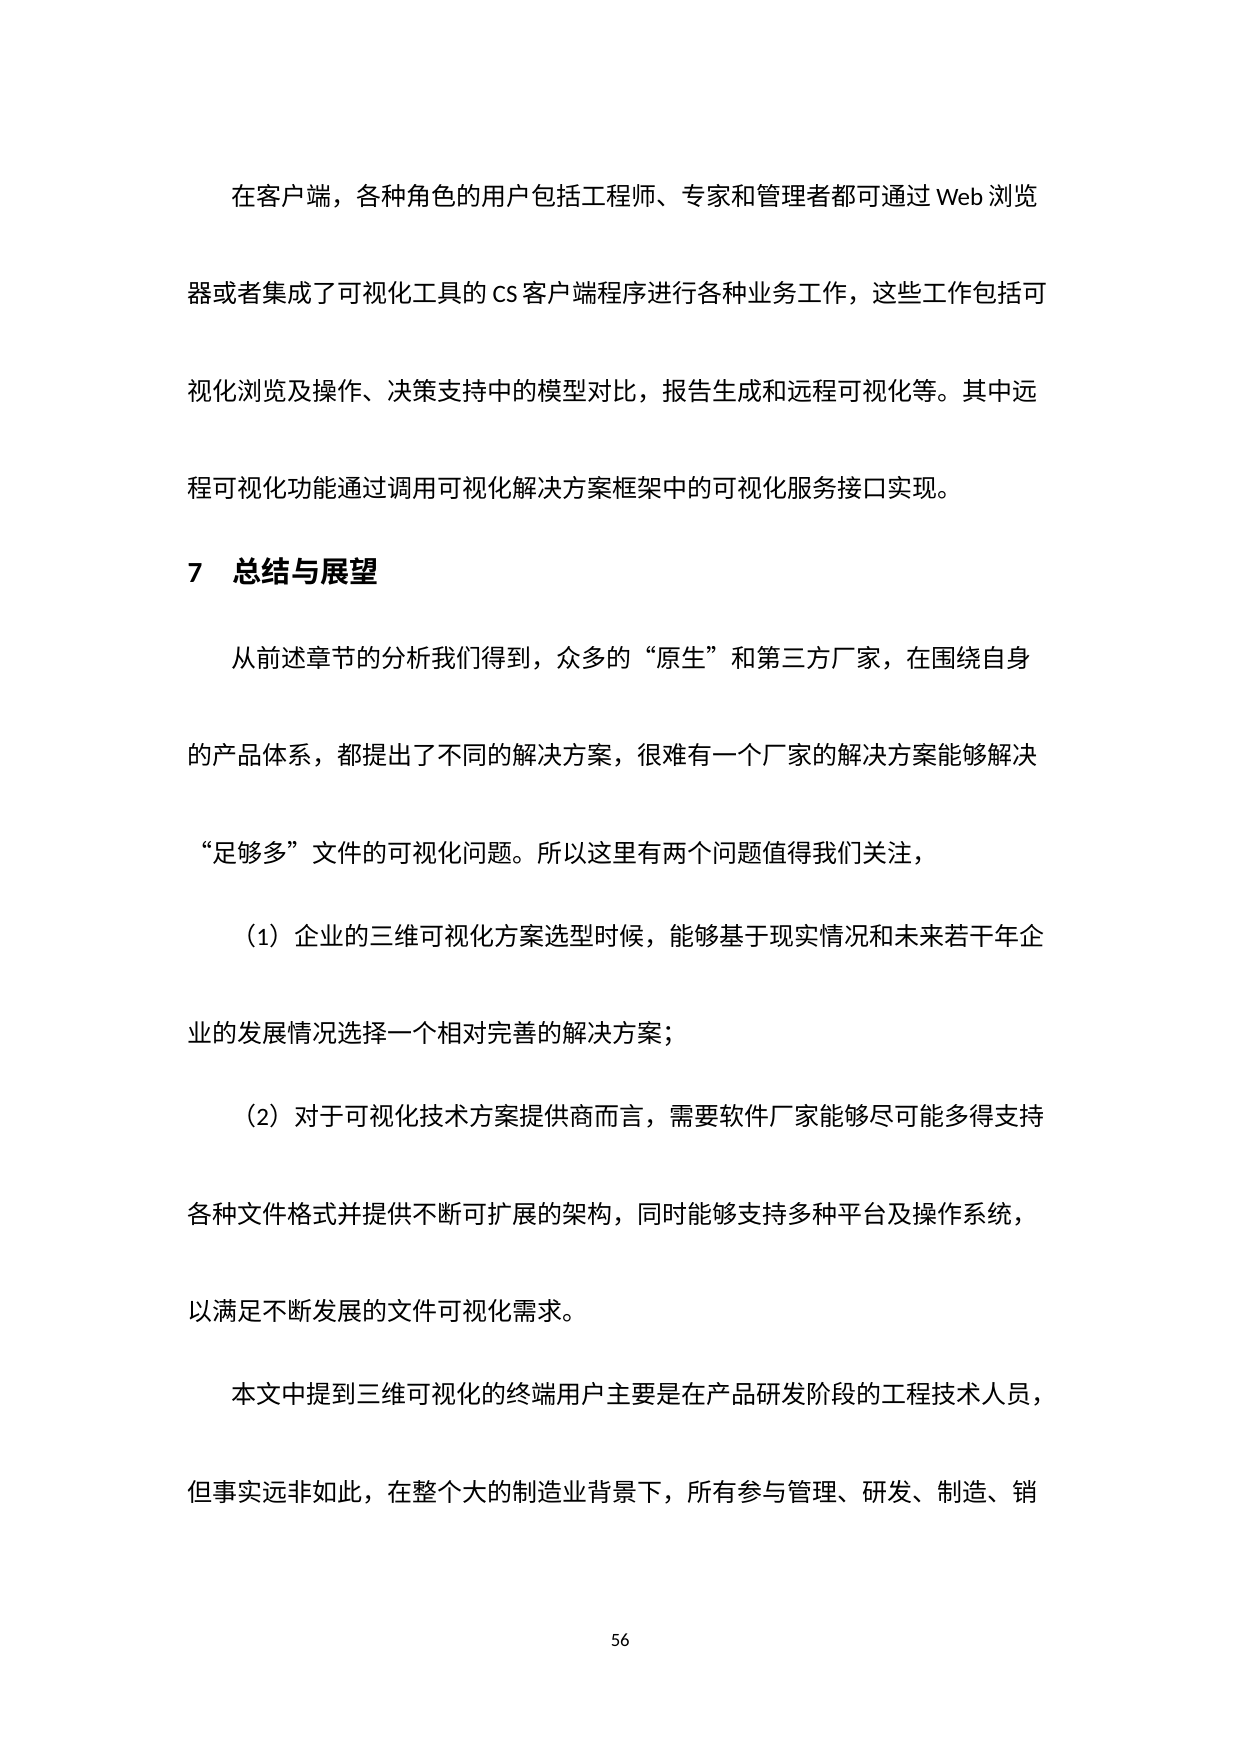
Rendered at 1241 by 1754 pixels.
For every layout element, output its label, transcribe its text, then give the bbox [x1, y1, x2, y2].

text 从前述章节的分析我们得到，众多的“原生”和第三方厂家，在围绕自身的产品体系，都提出了不同的解决方案，很难有一个厂家的解决方案能够解决“足够多”文件的可视化问题。所以这里有两个问题值得我们关注， [187, 624, 1053, 884]
subtitle 总结与展望 [187, 538, 1053, 603]
text （1）企业的三维可视化方案选型时候，能够基于现实情况和未来若干年企业的发展情况选择一个相对完善的解决方案； [187, 902, 1053, 1064]
text （2）对于可视化技术方案提供商而言，需要软件厂家能够尽可能多得支持各种文件格式并提供不断可扩展的架构，同时能够支持多种平台及操作系统，以满足不断发展的文件可视化需求。 [187, 1082, 1053, 1342]
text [187, 1361, 1053, 1523]
text 在客户端，各种角色的用户包括工程师、专家和管理者都可通过Web浏览器或者集成了可视化工具的CS客户端程序进行各种业务工作，这些工作包括可视化浏览及操作、决策支持中的模型对比，报告生成和远程可视化等。其中远程可视化功能通过调用可视化解决方案框架中的可视化服务接口实现。 [187, 162, 1053, 519]
